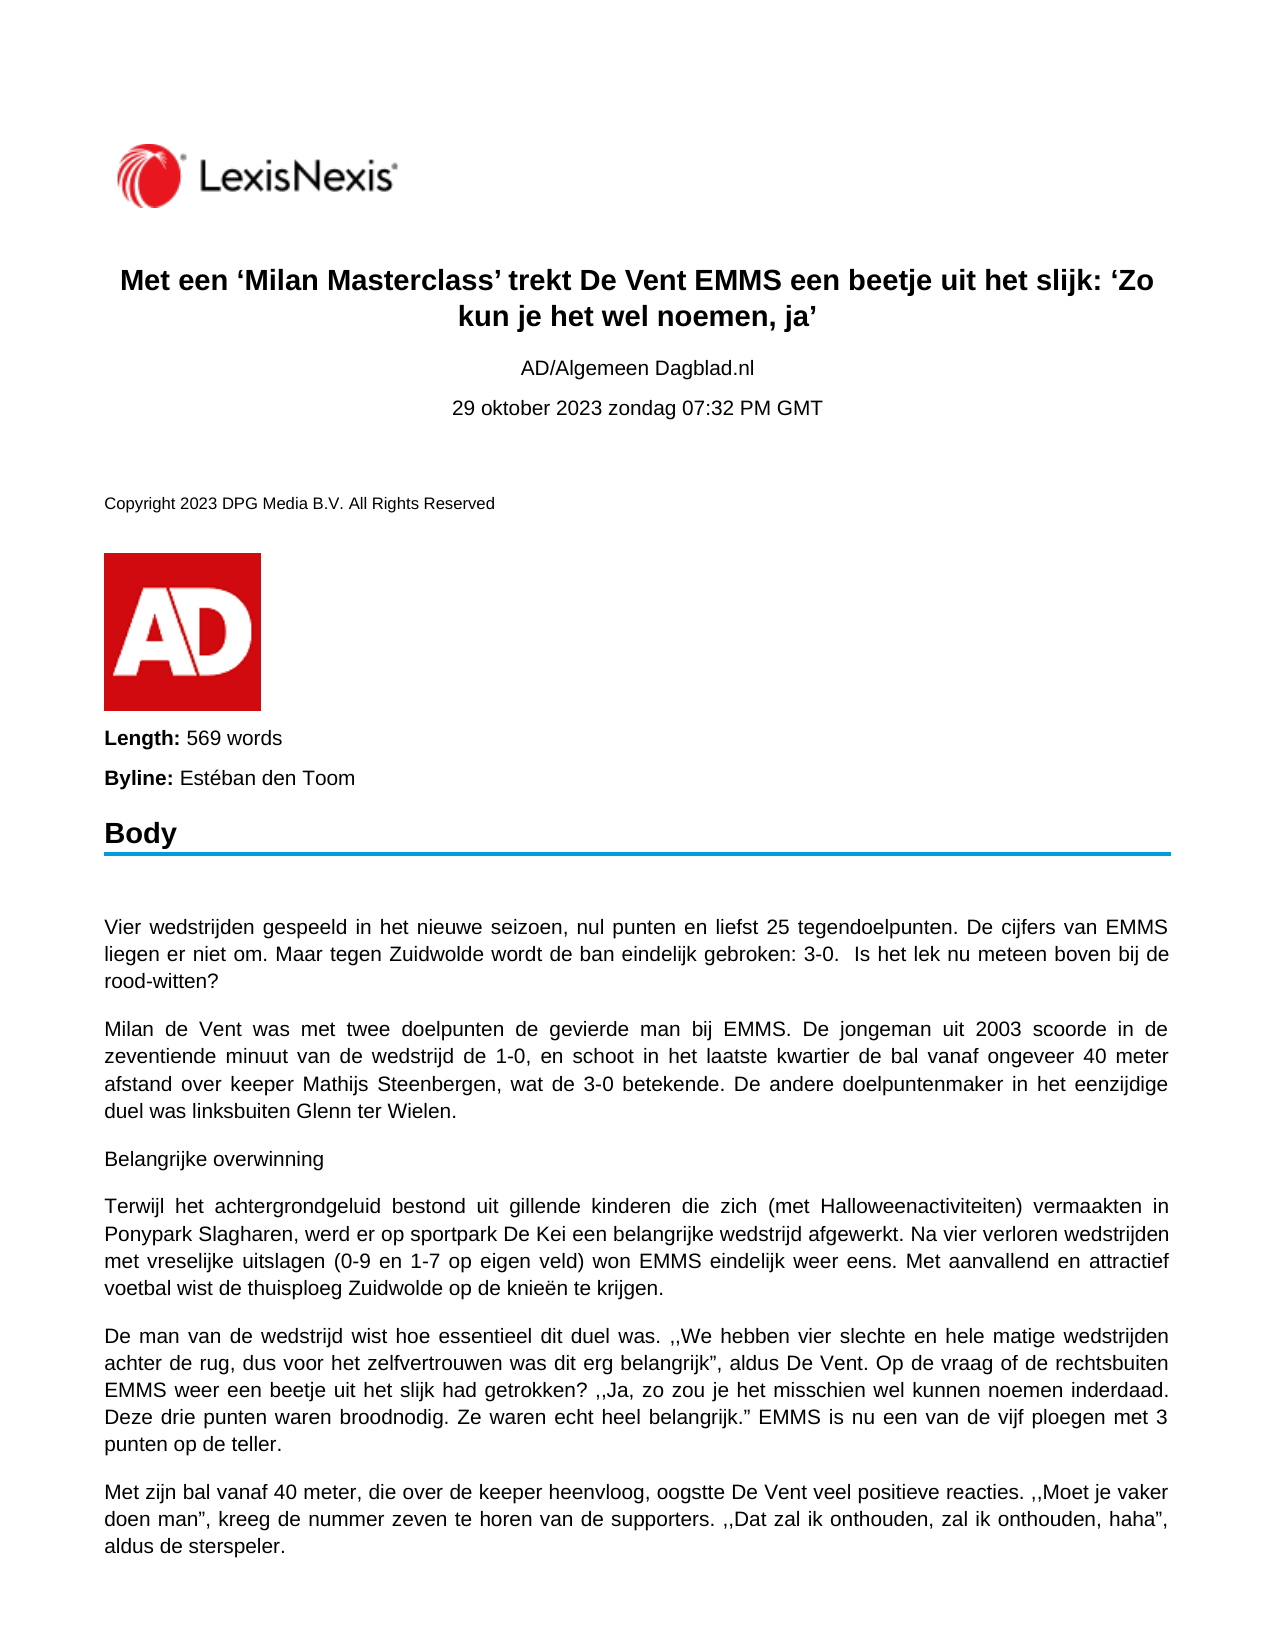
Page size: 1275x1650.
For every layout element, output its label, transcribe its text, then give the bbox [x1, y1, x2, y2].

text Body [104, 814, 1171, 850]
picture [104, 553, 261, 711]
text Belangrijke overwinning [104, 1143, 1171, 1170]
text De man van de wedstrijd wist hoe essentieel dit duel was. ,,We hebben vier slechte en hele matige wedstrijden achter de rug, dus voor het zelfvertrouwen was dit erg belangrijk”, aldus De Vent. Op de vraag of de rechtsbuiten EMMS weer een beetje uit het slijk had getrokken? ,,Ja, zo zou je het misschien wel kunnen noemen inderdaad. Deze drie punten waren broodnodig. Ze waren echt heel belangrijk.” EMMS is nu een van de vijf ploegen met 3 punten op de teller. [104, 1320, 1171, 1456]
text Vier wedstrijden gespeeld in het nieuwe seizoen, nul punten en liefst 25 tegendoelpunten. De cijfers van EMMS liegen er niet om. Maar tegen Zuidwolde wordt de ban eindelijk gebroken: 3-0. Is het lek nu meteen boven bij de rood-witten? [104, 912, 1171, 993]
text Met zijn bal vanaf 40 meter, die over de keeper heenvloog, oogstte De Vent veel positieve reacties. ,,Moet je vaker doen man”, kreeg de nummer zeven te horen van de supporters. ,,Dat zal ik onthouden, zal ik onthouden, haha”, aldus de sterspeler. [104, 1477, 1171, 1558]
text Length: 569 words [104, 723, 1171, 750]
text Byline: Estéban den Toom [104, 762, 1171, 789]
text Milan de Vent was met twee doelpunten de gevierde man bij EMMS. De jongeman uit 2003 scoorde in de zeventiende minuut van de wedstrijd de 1-0, en schoot in het laatste kwartier de bal vanaf ongeveer 40 meter afstand over keeper Mathijs Steenbergen, wat de 3-0 betekende. De andere doelpuntenmaker in het eenzijdige duel was linksbuiten Glenn ter Wielen. [104, 1014, 1171, 1122]
text 29 oktober 2023 zondag 07:32 PM GMT [104, 393, 1171, 420]
text Copyright 2023 DPG Media B.V. All Rights Reserved [104, 461, 1171, 513]
text Terwijl het achtergrondgeluid bestond uit gillende kinderen die zich (met Halloweenactiviteiten) vermaakten in Ponypark Slagharen, werd er op sportpark De Kei een belangrijke wedstrijd afgewerkt. Na vier verloren wedstrijden met vreselijke uitslagen (0-9 en 1-7 op eigen veld) won EMMS eindelijk weer eens. Met aanvallend en attractief voetbal wist de thuisploeg Zuidwolde op de knieën te krijgen. [104, 1191, 1171, 1299]
text AD/Algemeen Dagblad.nl [104, 353, 1171, 380]
subtitle Met een ‘Milan Masterclass’ trekt De Vent EMMS een beetje uit het slijk: ‘Zo kun je het wel noemen, ja’ [104, 261, 1171, 332]
picture [104, 144, 412, 208]
